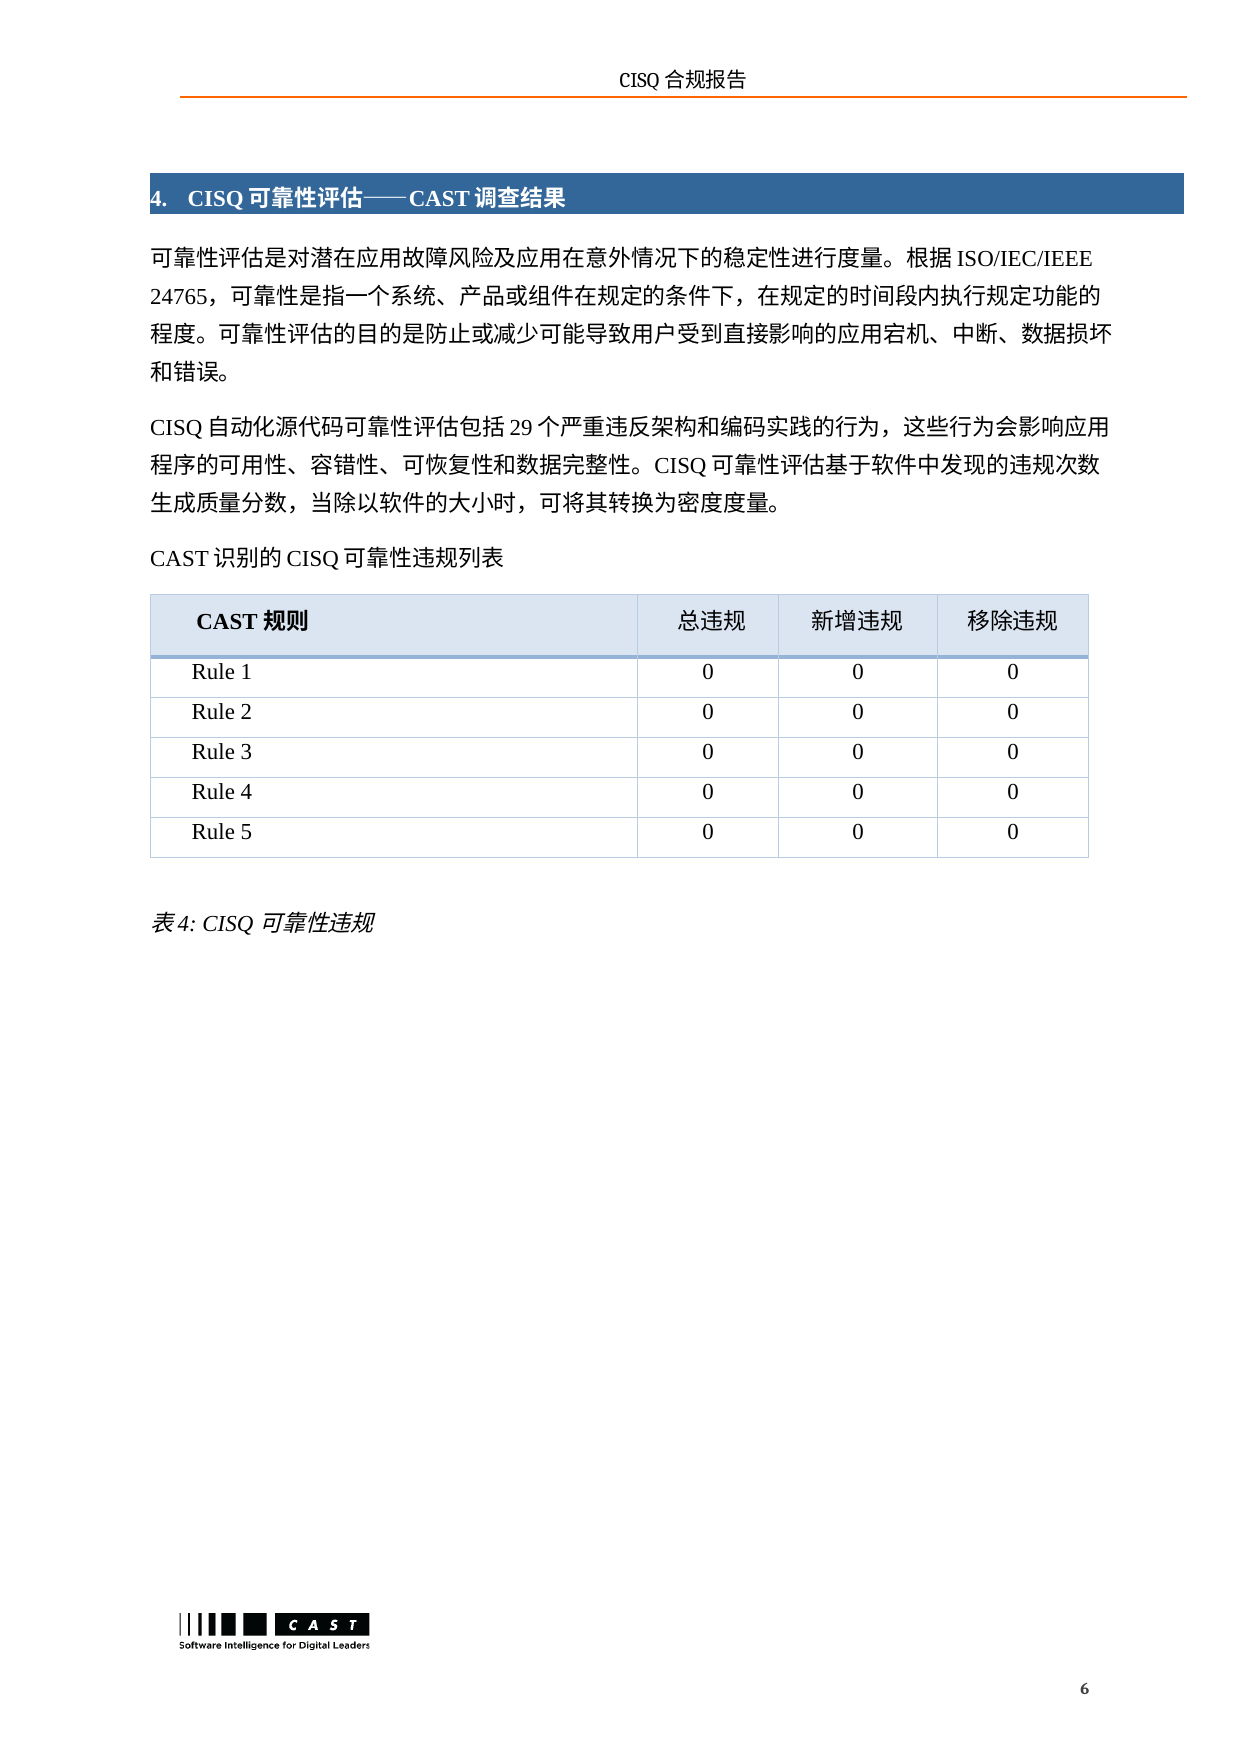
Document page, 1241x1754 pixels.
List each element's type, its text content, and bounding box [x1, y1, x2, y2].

table_cell 0 [938, 698, 1088, 737]
table_cell 0 [779, 818, 937, 857]
table_cell 0 [938, 659, 1088, 697]
text CAST识别的CISQ可靠性违规列表 [150, 539, 1116, 573]
table_header 移除违规 [938, 595, 1088, 655]
table_cell 0 [938, 818, 1088, 857]
table_cell Rule 1 [151, 659, 637, 697]
table_cell 0 [638, 778, 778, 817]
table_cell 0 [779, 698, 937, 737]
table_cell 0 [638, 659, 778, 697]
table_cell 0 [779, 738, 937, 777]
picture [179, 1613, 370, 1651]
table_cell 0 [779, 778, 937, 817]
table_header CAST 规则 [151, 595, 637, 655]
subtitle CISQ可靠性评估——CAST调查结果 [150, 173, 1184, 214]
text 表4: CISQ 可靠性违规 [150, 905, 1116, 938]
table_cell 0 [638, 698, 778, 737]
table_cell 0 [779, 659, 937, 697]
table_cell Rule 4 [151, 778, 637, 817]
table_cell Rule 3 [151, 738, 637, 777]
table_header 总违规 [638, 595, 778, 655]
table_cell Rule 2 [151, 698, 637, 737]
table_cell 0 [938, 738, 1088, 777]
table_cell 0 [638, 738, 778, 777]
table_cell 0 [638, 818, 778, 857]
table_cell 0 [938, 778, 1088, 817]
table_cell Rule 5 [151, 818, 637, 857]
text CISQ自动化源代码可靠性评估包括29个严重违反架构和编码实践的行为，这些行为会影响应用程序的可用性、容错性、可恢复性和数据完整性。CISQ可靠性评估基于软件中发现的违规次数生成质量分数，当除以软件的大小时，可将其转换为密度度量。 [150, 408, 1116, 518]
text 可靠性评估是对潜在应用故障风险及应用在意外情况下的稳定性进行度量。根据ISO/IEC/IEEE 24765，可靠性是指一个系统、产品或组件在规定的条件下，在规定的时间段内执行规定功能的程度。可靠性评估的目的是防止或减少可能导致用户受到直接影响的应用宕机、中断、数据损坏和错误。 [150, 239, 1116, 387]
table_header 新增违规 [779, 595, 937, 655]
